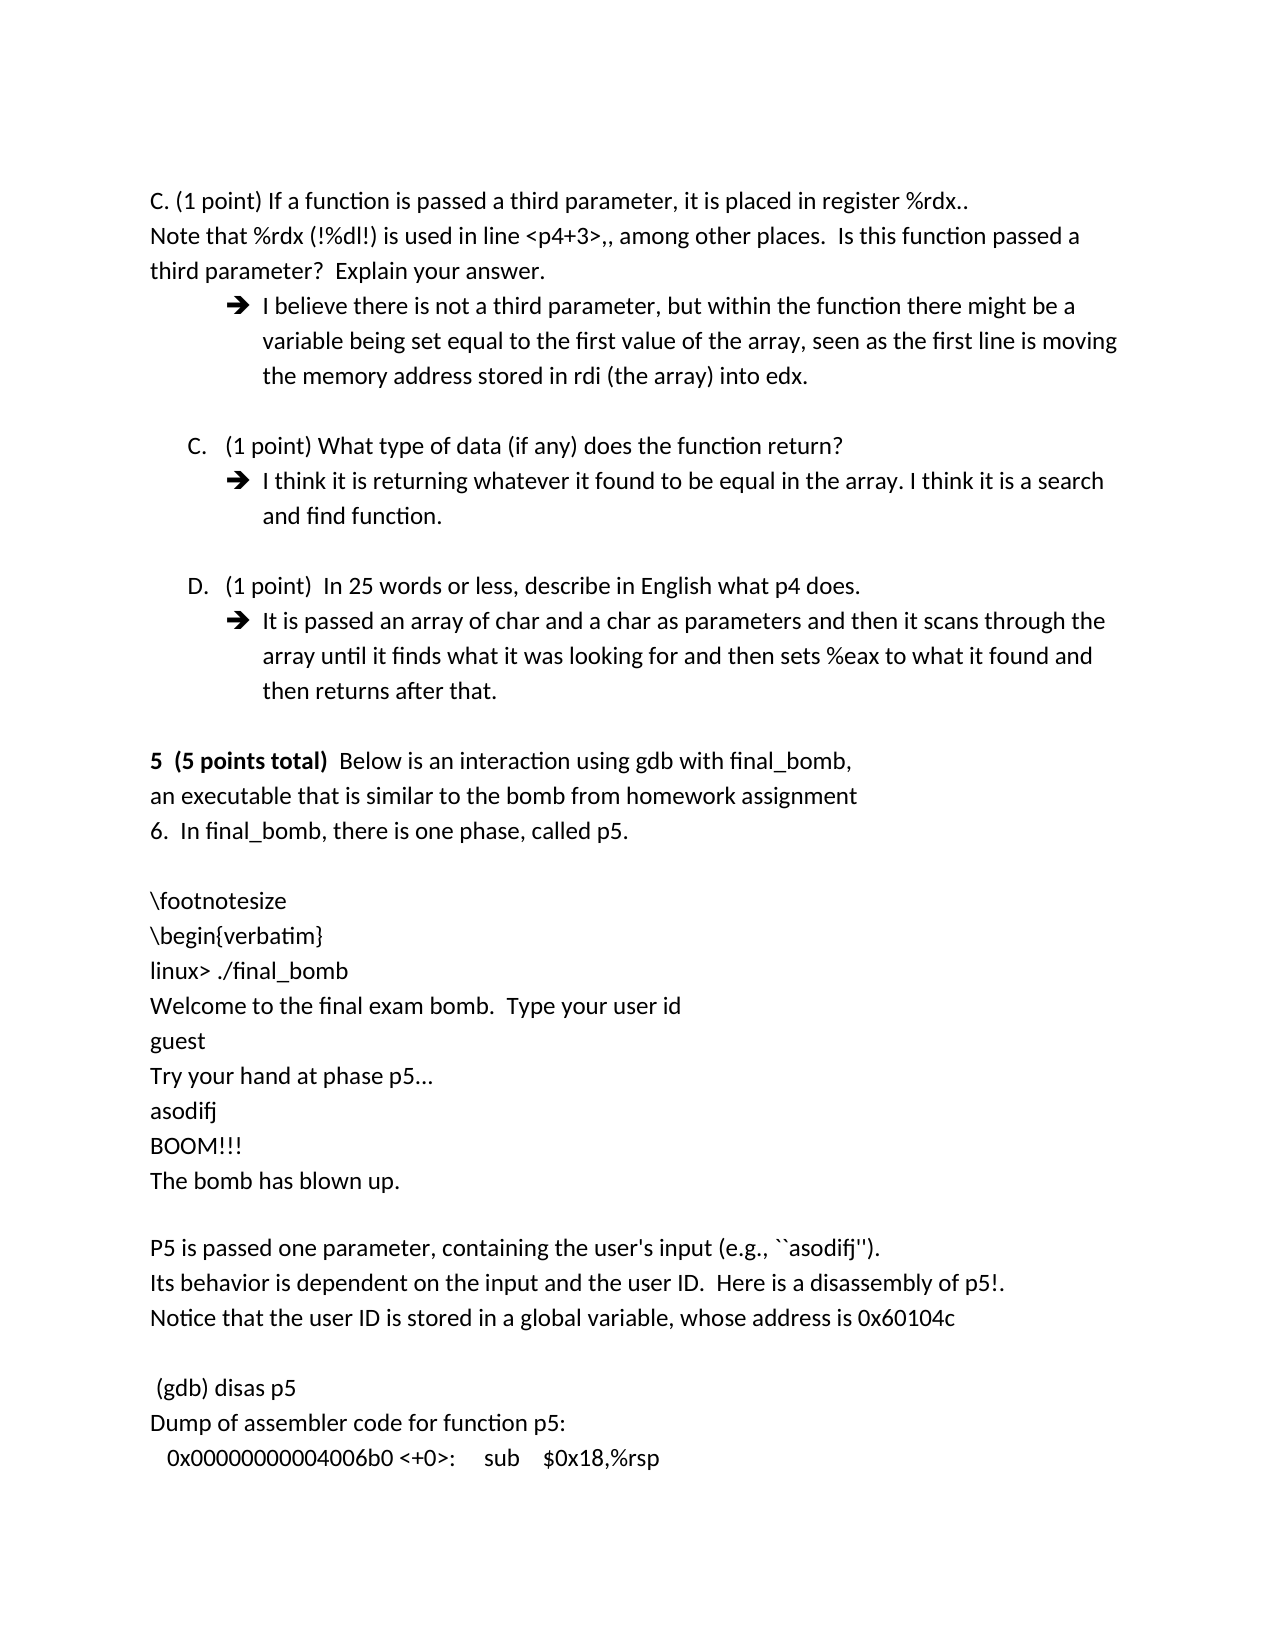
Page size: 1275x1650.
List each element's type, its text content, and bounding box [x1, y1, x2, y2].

text (gdb) disas p5 [150, 1372, 1125, 1403]
text BOOM!!! [150, 1130, 1125, 1161]
text Notice that the user ID is stored in a global variable, whose address is 0x60104c [150, 1302, 1125, 1333]
text Note that %rdx (!%dl!) is used in line <p4+3>,, among other places. Is this function passed a third parameter? Explain your answer. [150, 220, 1125, 286]
text \begin{verbatim} [150, 920, 1125, 951]
list (1 point) In 25 words or less, describe in English what p4 does. [187, 570, 1125, 601]
text 0x00000000004006b0 <+0>: sub $0x18,%rsp [150, 1442, 1125, 1473]
text C. (1 point) If a function is passed a third parameter, it is placed in register %rdx.. [150, 185, 1125, 216]
text The bomb has blown up. [150, 1165, 1125, 1196]
text Try your hand at phase p5... [150, 1060, 1125, 1091]
text 5 (5 points total) Below is an interaction using gdb with final_bomb, [150, 745, 1125, 776]
text guest [150, 1025, 1125, 1056]
text linux> ./final_bomb [150, 955, 1125, 986]
list (1 point) What type of data (if any) does the function return? [187, 430, 1125, 461]
text Dump of assembler code for function p5: [150, 1407, 1125, 1438]
text 6. In final_bomb, there is one phase, called p5. [150, 815, 1125, 846]
text an executable that is similar to the bomb from homework assignment [150, 780, 1125, 811]
list I believe there is not a third parameter, but within the function there might be a variable being set equal to the first value of the array, seen as the first line is moving the memory address stored in rdi (the array) into edx. [225, 290, 1125, 391]
text P5 is passed one parameter, containing the user's input (e.g., ``asodifj''). [150, 1232, 1125, 1263]
list I think it is returning whatever it found to be equal in the array. I think it is a search and find function. [225, 465, 1125, 531]
text asodifj [150, 1095, 1125, 1126]
text Welcome to the final exam bomb. Type your user id [150, 990, 1125, 1021]
list It is passed an array of char and a char as parameters and then it scans through the array until it finds what it was looking for and then sets %eax to what it found and then returns after that. [225, 605, 1125, 706]
text \footnotesize [150, 885, 1125, 916]
text Its behavior is dependent on the input and the user ID. Here is a disassembly of p5!. [150, 1267, 1125, 1298]
